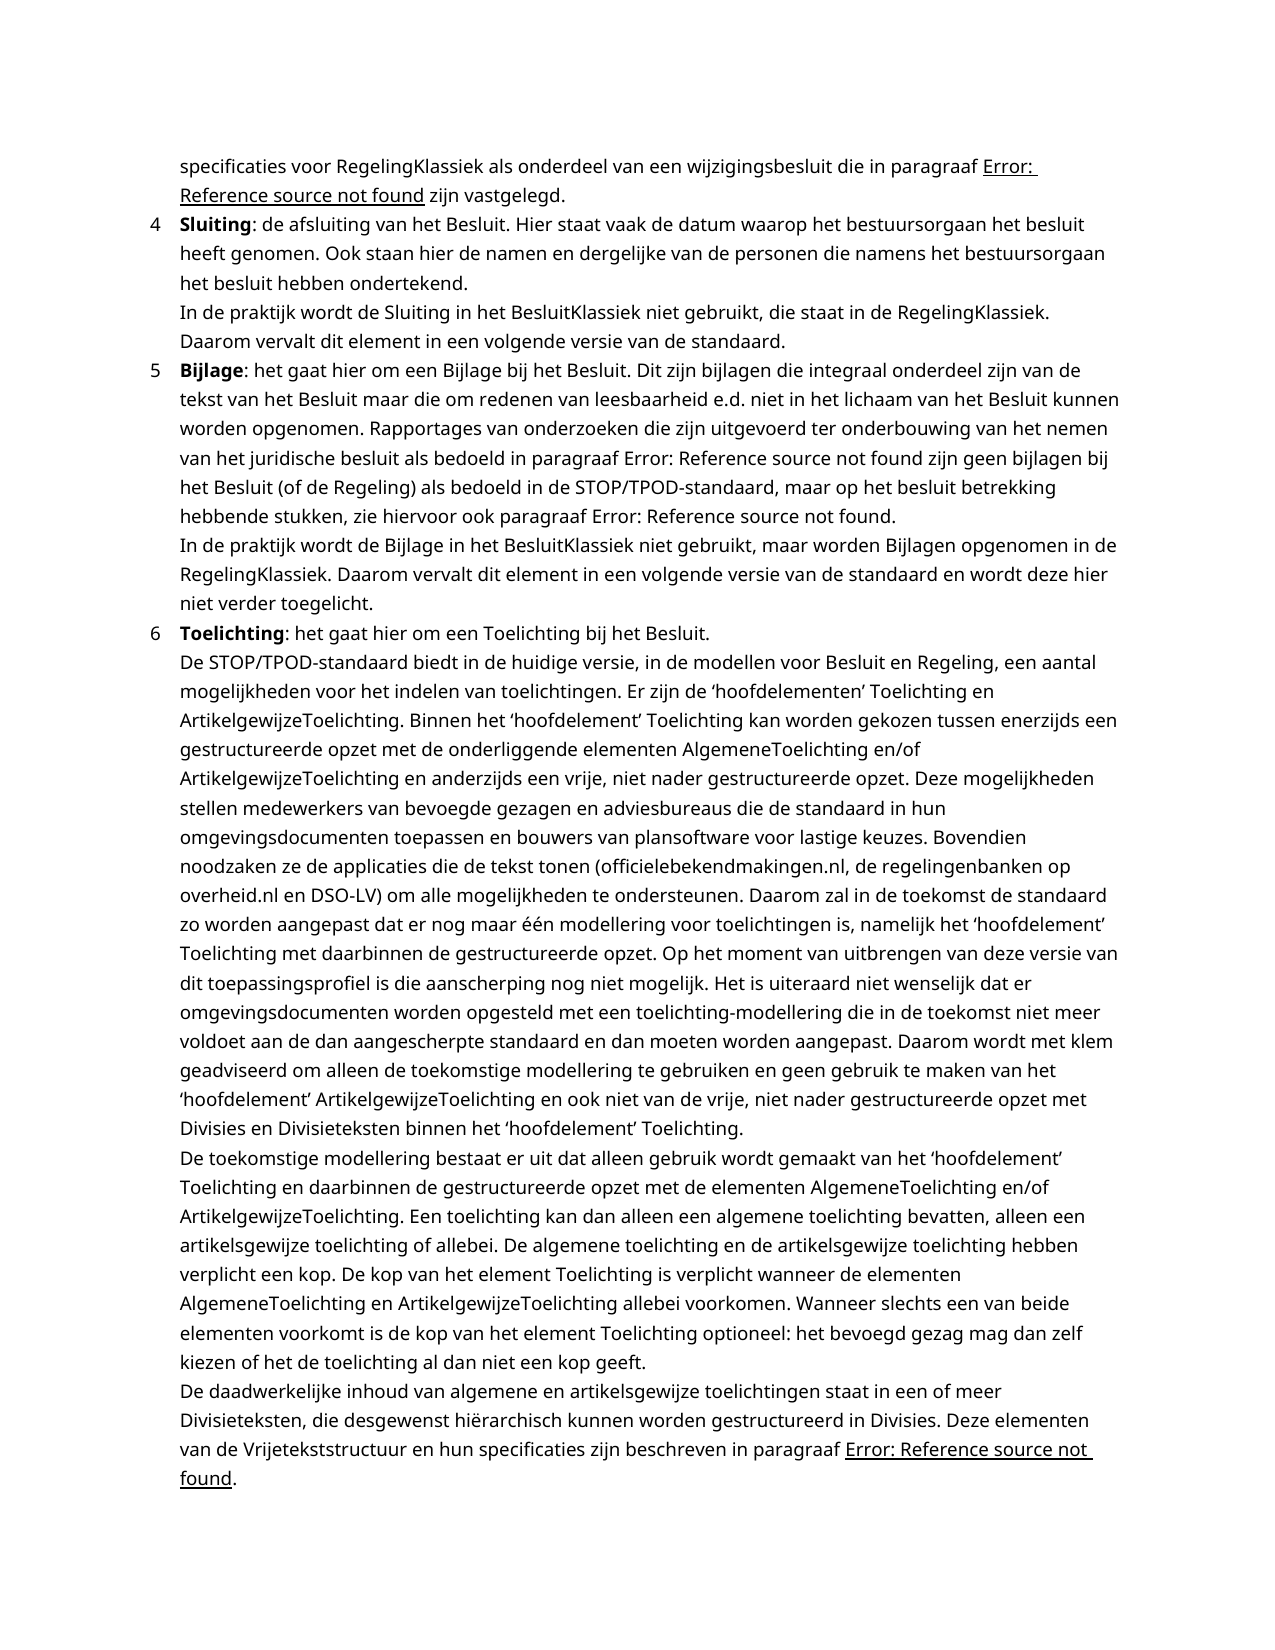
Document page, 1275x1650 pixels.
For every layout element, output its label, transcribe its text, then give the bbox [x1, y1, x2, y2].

text Sluiting: de afsluiting van het Besluit. Hier staat vaak de datum waarop het bestuursorgaan het besluit heeft genomen. Ook staan hier de namen en dergelijke van de personen die namens het bestuursorgaan het besluit hebben ondertekend. In de praktijk wordt de Sluiting in het BesluitKlassiek niet gebruikt, die staat in de RegelingKlassiek. Daarom vervalt dit element in een volgende versie van de standaard. [150, 208, 1125, 354]
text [150, 150, 1125, 208]
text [150, 617, 1125, 1492]
